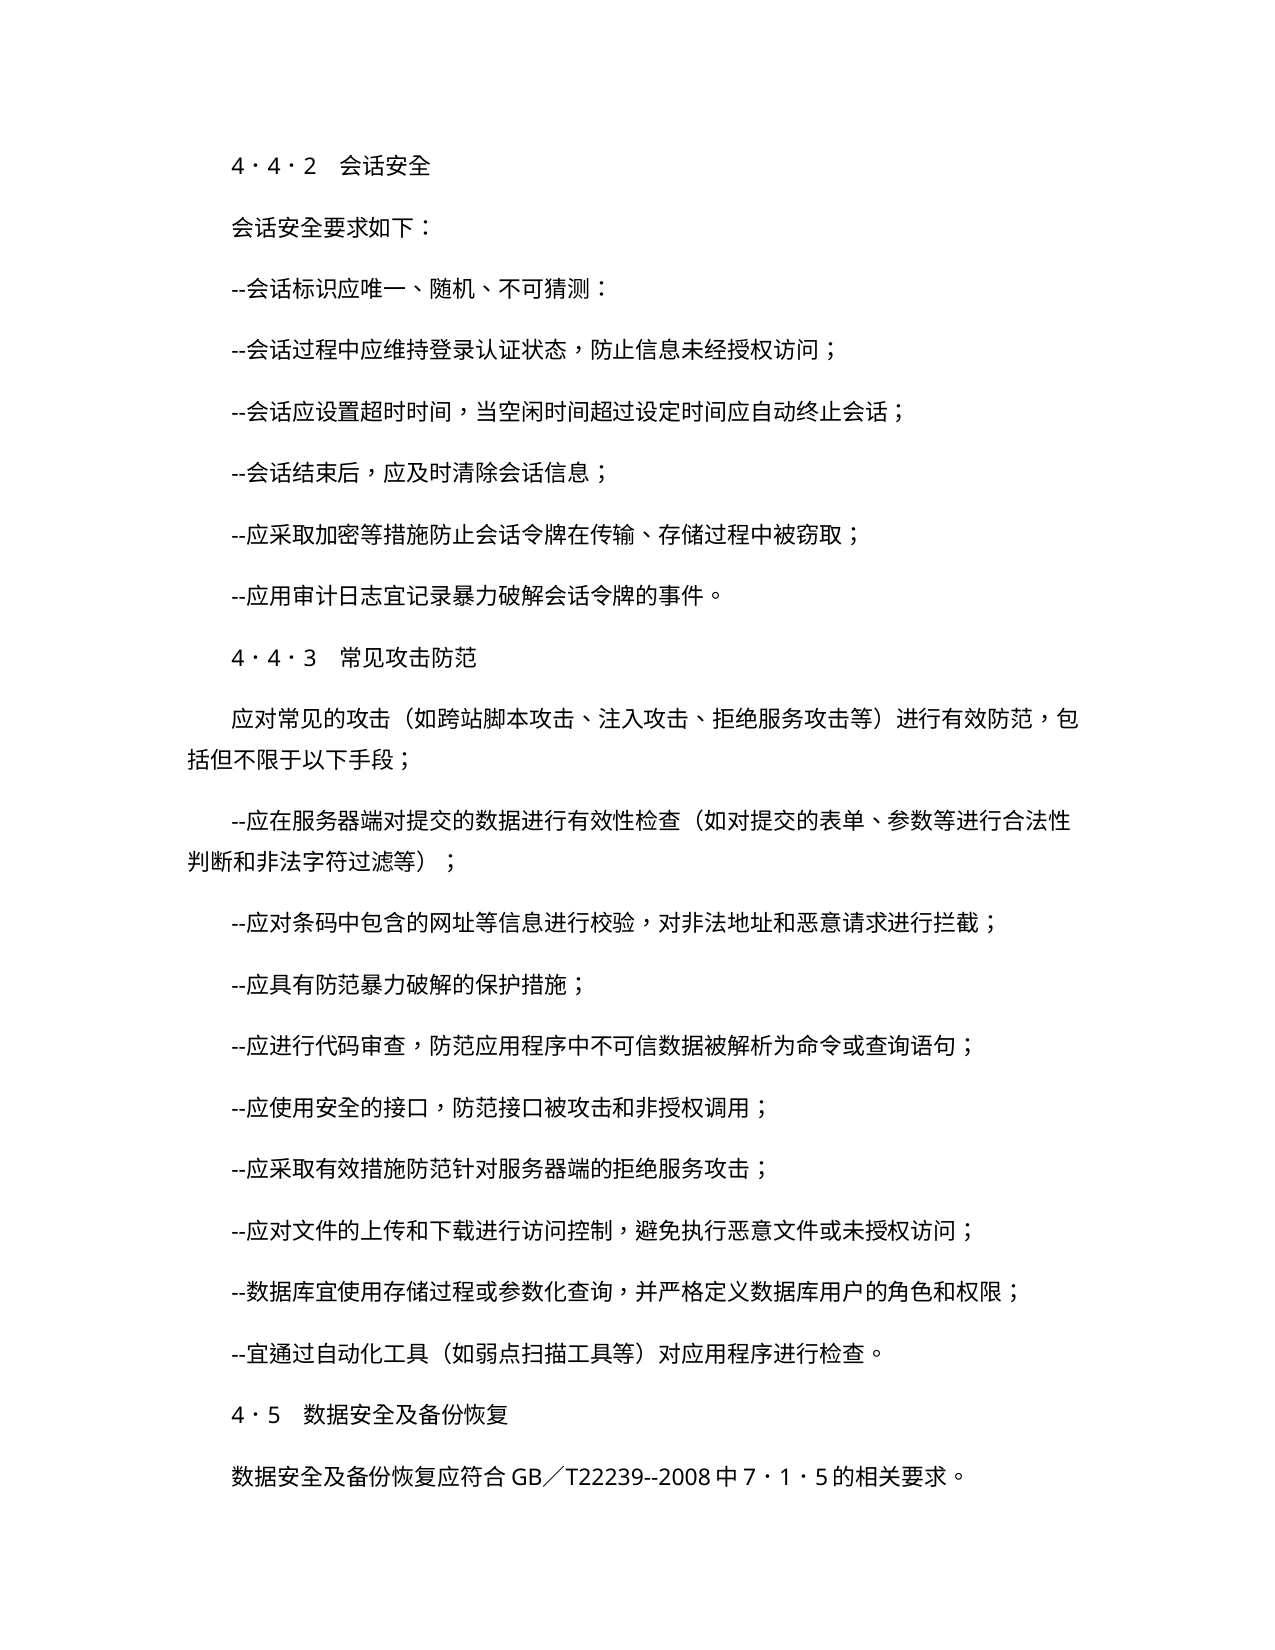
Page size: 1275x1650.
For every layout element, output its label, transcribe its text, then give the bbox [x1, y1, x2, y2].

text --应具有防范暴力破解的保护措施； [187, 969, 1087, 1000]
text --会话过程中应维持登录认证状态，防止信息未经授权访问； [187, 334, 1087, 366]
text --应采取加密等措施防止会话令牌在传输、存储过程中被窃取； [187, 519, 1087, 550]
text --应在服务器端对提交的数据进行有效性检查（如对提交的表单、参数等进行合法性判断和非法字符过滤等）； [187, 805, 1087, 877]
text --应对条码中包含的网址等信息进行校验，对非法地址和恶意请求进行拦截； [187, 907, 1087, 938]
text --应采取有效措施防范针对服务器端的拒绝服务攻击； [187, 1153, 1087, 1184]
text --数据库宜使用存储过程或参数化查询，并严格定义数据库用户的角色和权限； [187, 1276, 1087, 1307]
text --应使用安全的接口，防范接口被攻击和非授权调用； [187, 1092, 1087, 1123]
text 会话安全要求如下： [187, 211, 1087, 243]
text 应对常见的攻击（如跨站脚本攻击、注入攻击、拒绝服务攻击等）进行有效防范，包括但不限于以下手段； [187, 703, 1087, 775]
text 4．4．2 会话安全 [187, 150, 1087, 181]
text 数据安全及备份恢复应符合GB／T22239--2008中7．1．5的相关要求。 [187, 1460, 1087, 1492]
text --应对文件的上传和下载进行访问控制，避免执行恶意文件或未授权访问； [187, 1214, 1087, 1246]
text --应进行代码审查，防范应用程序中不可信数据被解析为命令或查询语句； [187, 1030, 1087, 1061]
text --应用审计日志宜记录暴力破解会话令牌的事件。 [187, 580, 1087, 611]
text 4．4．3 常见攻击防范 [187, 642, 1087, 673]
text 4．5 数据安全及备份恢复 [187, 1399, 1087, 1430]
text --宜通过自动化工具（如弱点扫描工具等）对应用程序进行检查。 [187, 1337, 1087, 1369]
text --会话结束后，应及时清除会话信息； [187, 457, 1087, 488]
text --会话标识应唯一、随机、不可猜测： [187, 273, 1087, 304]
text --会话应设置超时时间，当空闲时间超过设定时间应自动终止会话； [187, 396, 1087, 427]
